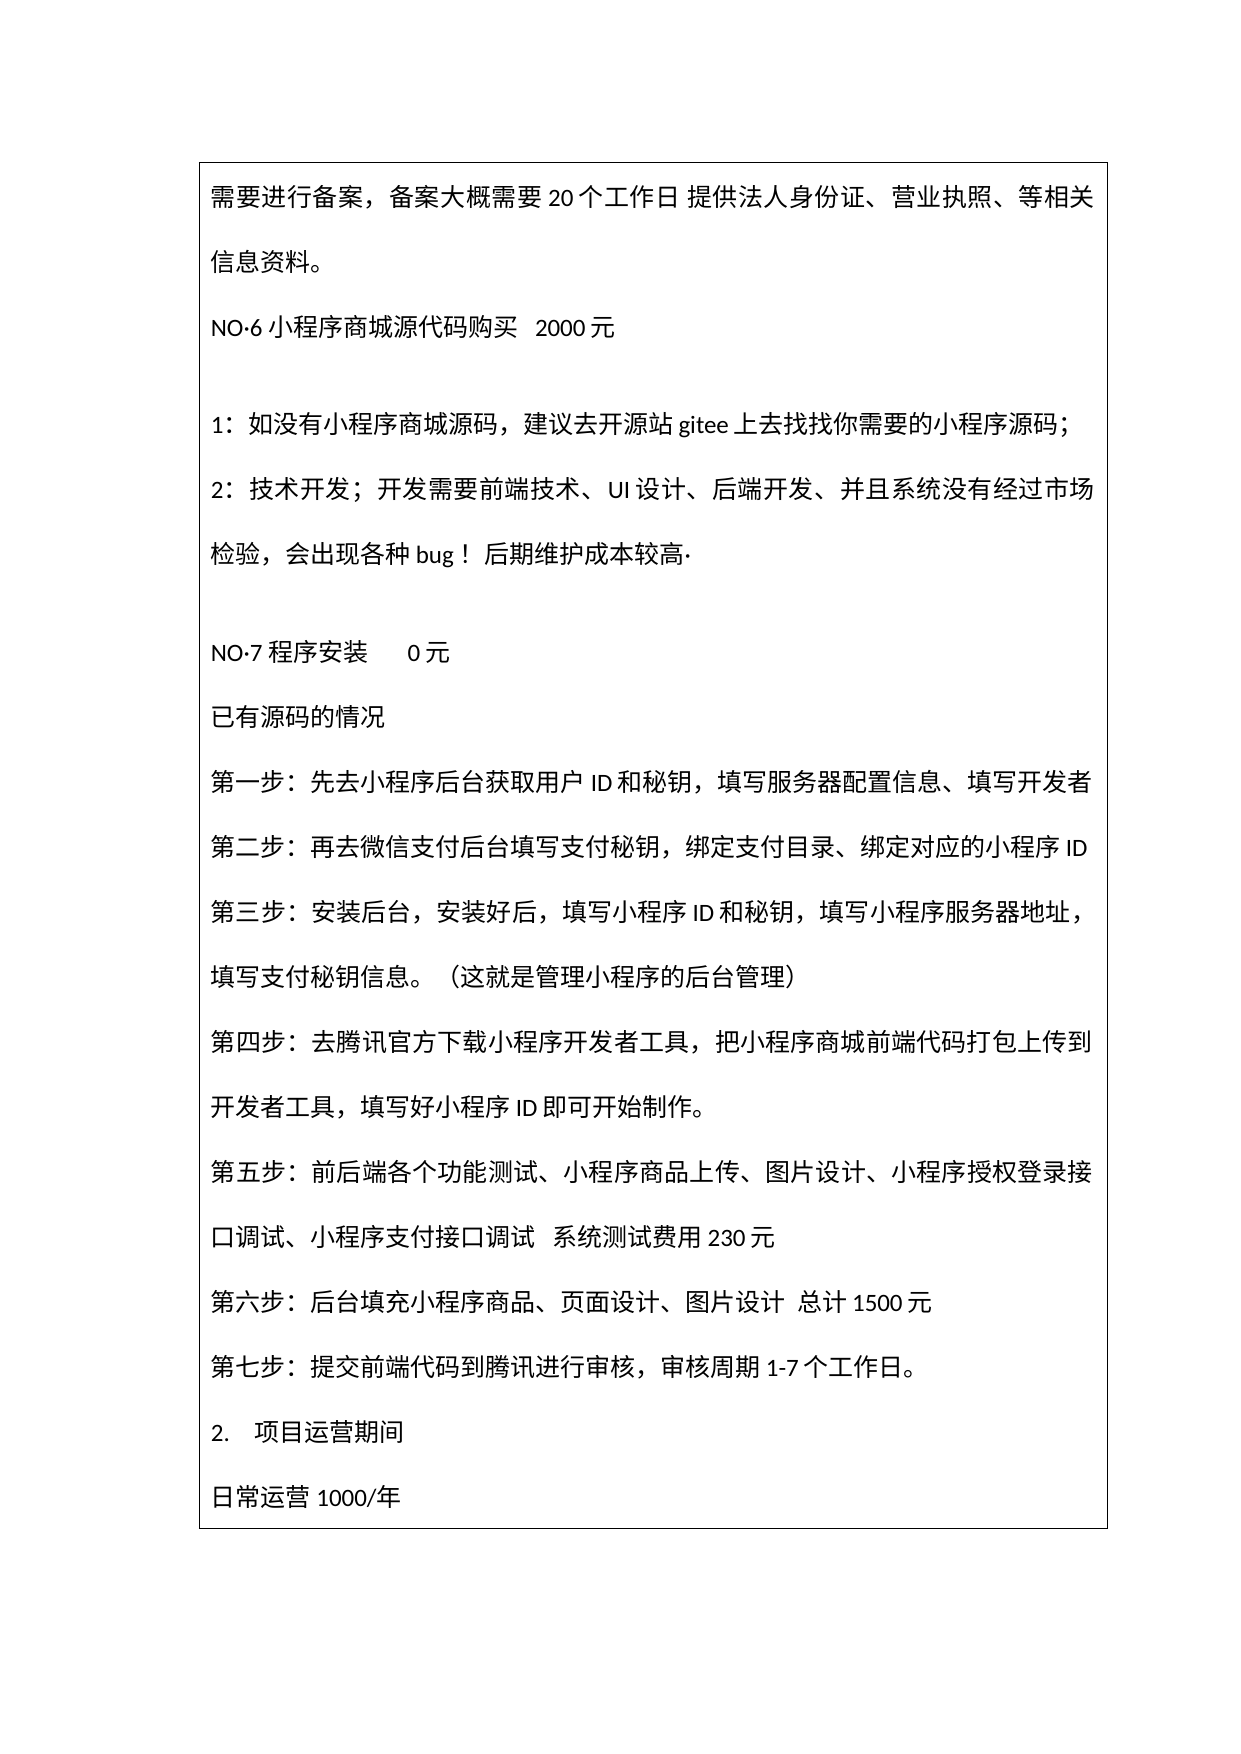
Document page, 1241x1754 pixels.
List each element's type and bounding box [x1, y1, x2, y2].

table_header [200, 163, 1107, 1528]
